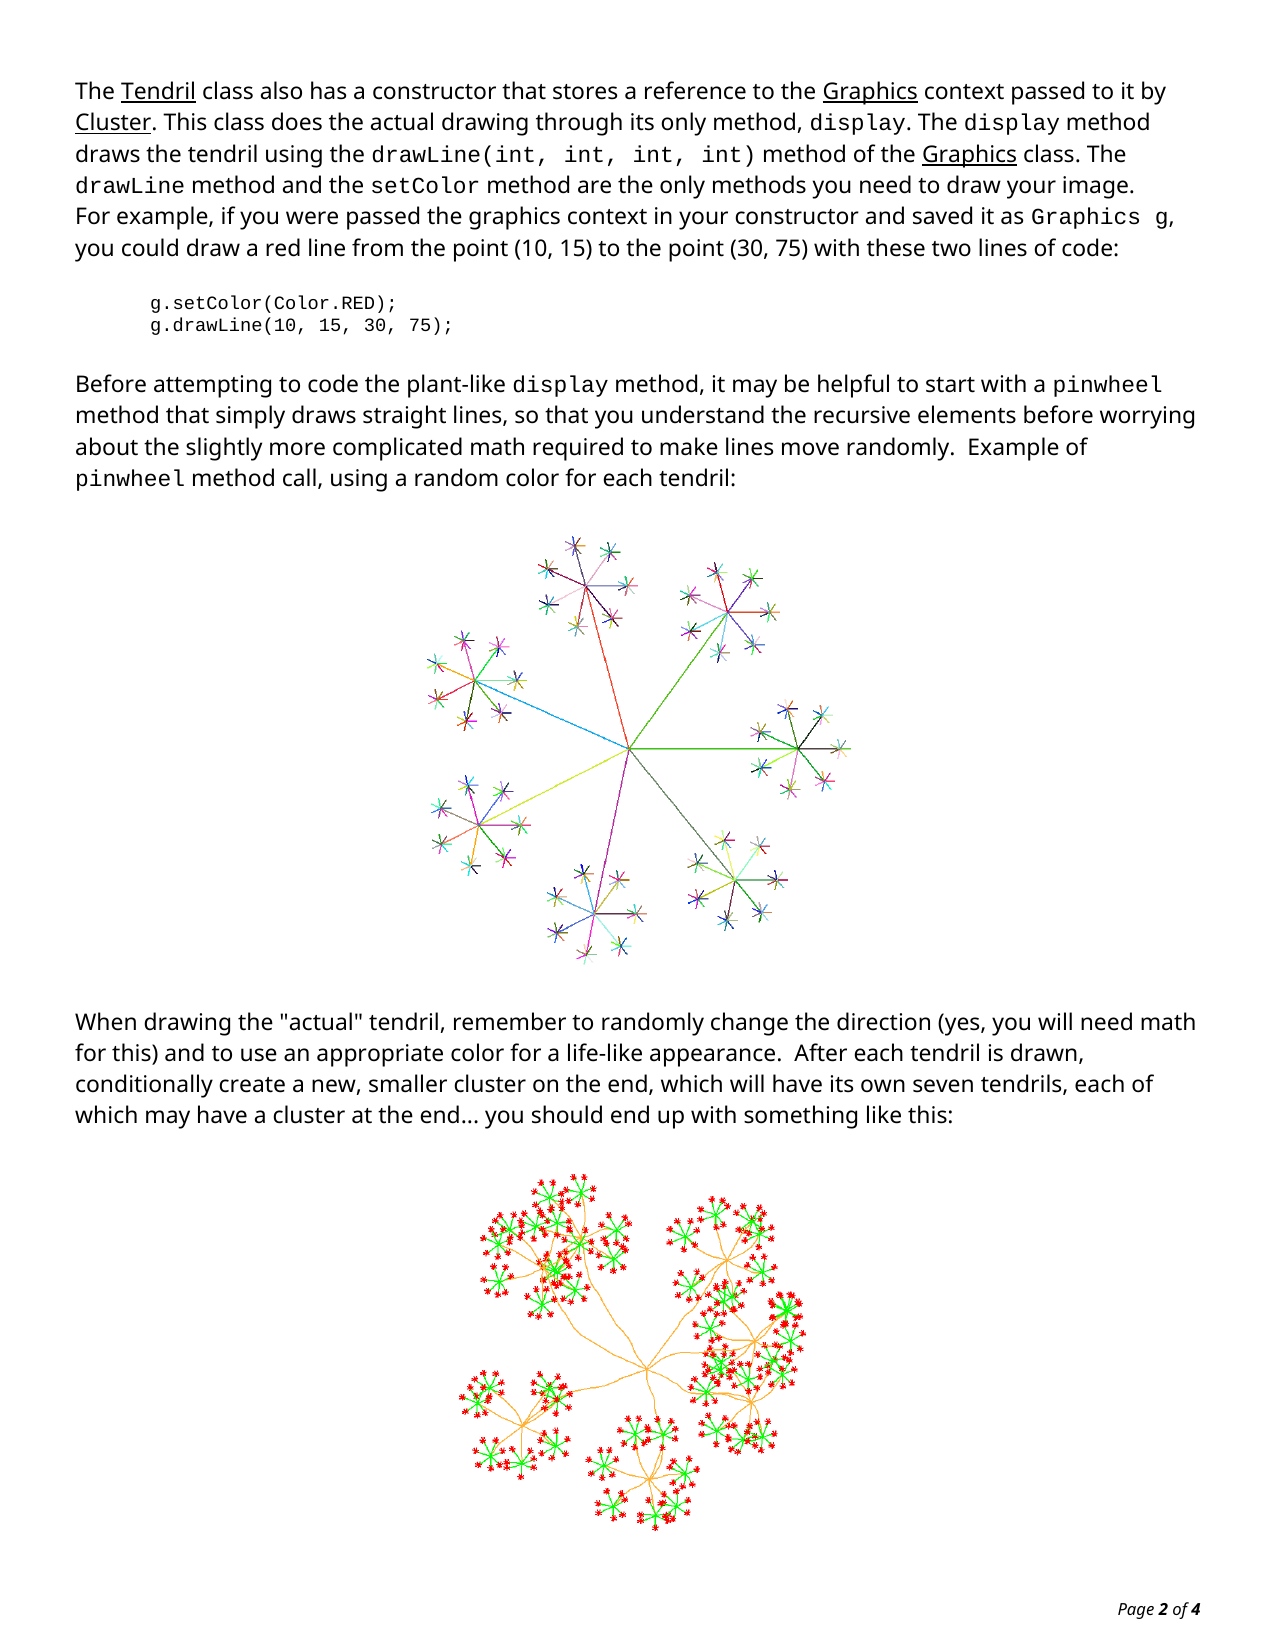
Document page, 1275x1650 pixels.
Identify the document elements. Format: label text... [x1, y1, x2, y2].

picture [455, 1161, 820, 1537]
text g.drawLine(10, 15, 30, 75); [75, 315, 1200, 337]
text When drawing the "actual" tendril, remember to randomly change the direction (yes, you will need math for this) and to use an appropriate color for a life-like appearance. After each tendril is drawn, conditionally create a new, smaller cluster on the end, which will have its own seven tendrils, each of which may have a cluster at the end... you should end up with something like this: [75, 1006, 1200, 1131]
text g.setColor(Color.RED); [75, 294, 1200, 315]
text For example, if you were passed the graphics context in your constructor and saved it as Graphics g, you could draw a red line from the point (10, 15) to the point (30, 75) with these two lines of code: [75, 200, 1200, 263]
text The Tendril class also has a constructor that stores a reference to the Graphics context passed to it by Cluster. This class does the actual drawing through its only method, display. The display method draws the tendril using the drawLine(int, int, int, int) method of the Graphics class. The drawLine method and the setColor method are the only methods you need to draw your image. [75, 75, 1200, 200]
picture [405, 524, 870, 975]
text Before attempting to code the plant-like display method, it may be helpful to start with a pinwheel method that simply draws straight lines, so that you understand the recursive elements before worrying about the slightly more complicated math required to make lines move randomly. Example of pinwheel method call, using a random color for each tendril: [75, 368, 1200, 493]
